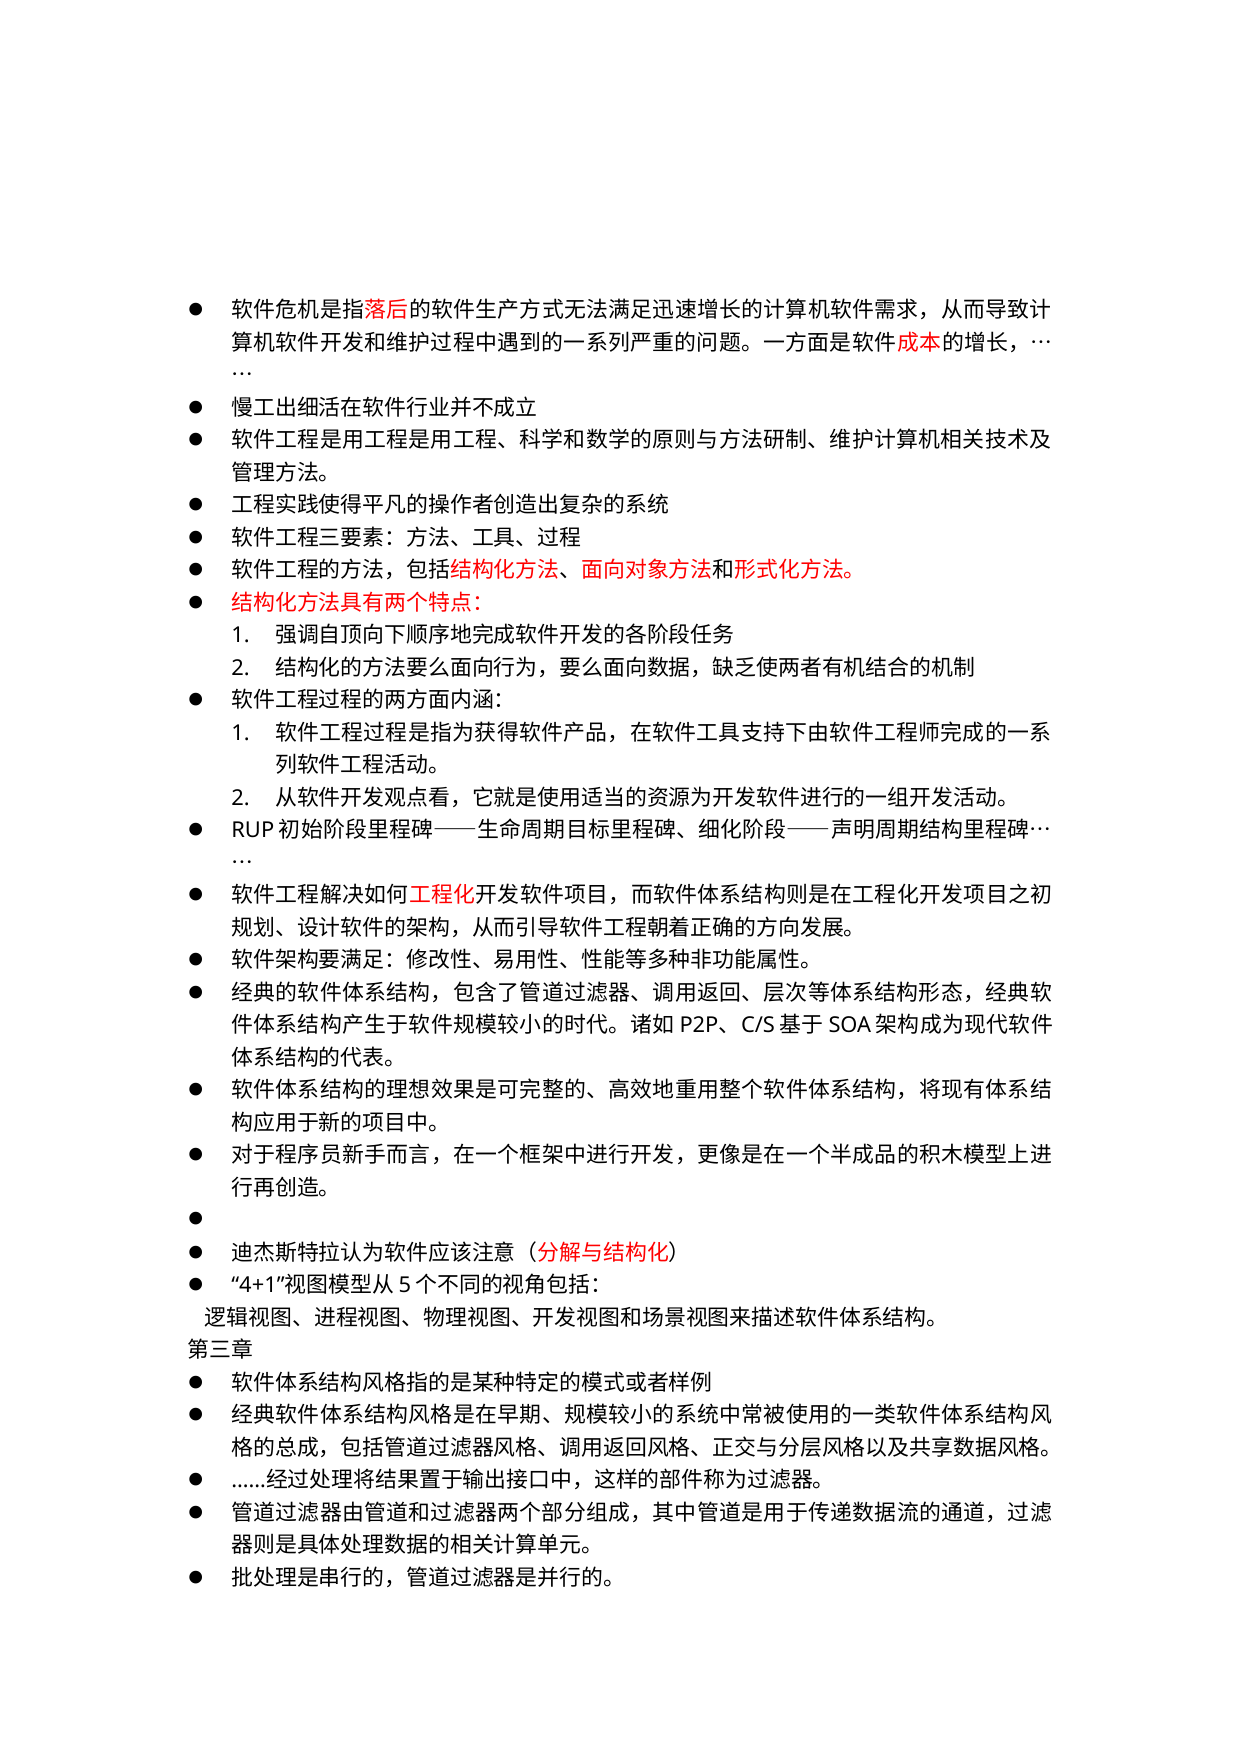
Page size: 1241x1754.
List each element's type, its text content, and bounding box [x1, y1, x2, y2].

list 从软件开发观点看，它就是使用适当的资源为开发软件进行的一组开发活动。 [231, 779, 1053, 812]
list 管道过滤器由管道和过滤器两个部分组成，其中管道是用于传递数据流的通道，过滤器则是具体处理数据的相关计算单元。 [187, 1494, 1053, 1559]
list RUP初始阶段里程碑——生命周期目标里程碑、细化阶段——声明周期结构里程碑…… [187, 812, 1053, 877]
list 软件工程的方法，包括结构化方法、面向对象方法和形式化方法。 [187, 552, 1053, 584]
text 逻辑视图、进程视图、物理视图、开发视图和场景视图来描述软件体系结构。 [187, 1299, 1053, 1332]
list 软件工程过程是指为获得软件产品，在软件工具支持下由软件工程师完成的一系列软件工程活动。 [231, 714, 1053, 779]
list 软件工程是用工程是用工程、科学和数学的原则与方法研制、维护计算机相关技术及管理方法。 [187, 422, 1053, 487]
list 经典软件体系结构风格是在早期、规模较小的系统中常被使用的一类软件体系结构风格的总成，包括管道过滤器风格、调用返回风格、正交与分层风格以及共享数据风格。 [187, 1397, 1053, 1462]
list 迪杰斯特拉认为软件应该注意（分解与结构化） [187, 1234, 1053, 1267]
list “4+1”视图模型从5个不同的视角包括： [187, 1267, 1053, 1299]
list 软件体系结构风格指的是某种特定的模式或者样例 [187, 1364, 1053, 1397]
list 对于程序员新手而言，在一个框架中进行开发，更像是在一个半成品的积木模型上进行再创造。 [187, 1137, 1053, 1202]
text 第三章 [187, 1332, 1053, 1364]
list ……经过处理将结果置于输出接口中，这样的部件称为过滤器。 [187, 1462, 1053, 1494]
list 软件危机是指落后的软件生产方式无法满足迅速增长的计算机软件需求，从而导致计算机软件开发和维护过程中遇到的一系列严重的问题。一方面是软件成本的增长，…… [187, 292, 1053, 389]
list 经典的软件体系结构，包含了管道过滤器、调用返回、层次等体系结构形态，经典软件体系结构产生于软件规模较小的时代。诸如P2P、C/S基于SOA架构成为现代软件体系结构的代表。 [187, 974, 1053, 1072]
list 强调自顶向下顺序地完成软件开发的各阶段任务 [231, 617, 1053, 649]
list 工程实践使得平凡的操作者创造出复杂的系统 [187, 487, 1053, 519]
list 结构化方法具有两个特点： [187, 584, 1053, 617]
list 软件工程过程的两方面内涵： [187, 682, 1053, 714]
list 软件架构要满足：修改性、易用性、性能等多种非功能属性。 [187, 942, 1053, 974]
list 软件体系结构的理想效果是可完整的、高效地重用整个软件体系结构，将现有体系结构应用于新的项目中。 [187, 1072, 1053, 1137]
list 软件工程三要素：方法、工具、过程 [187, 519, 1053, 552]
list 结构化的方法要么面向行为，要么面向数据，缺乏使两者有机结合的机制 [231, 649, 1053, 682]
list 慢工出细活在软件行业并不成立 [187, 389, 1053, 422]
list 软件工程解决如何工程化开发软件项目，而软件体系结构则是在工程化开发项目之初规划、设计软件的架构，从而引导软件工程朝着正确的方向发展。 [187, 877, 1053, 942]
list 批处理是串行的，管道过滤器是并行的。 [187, 1559, 1053, 1592]
